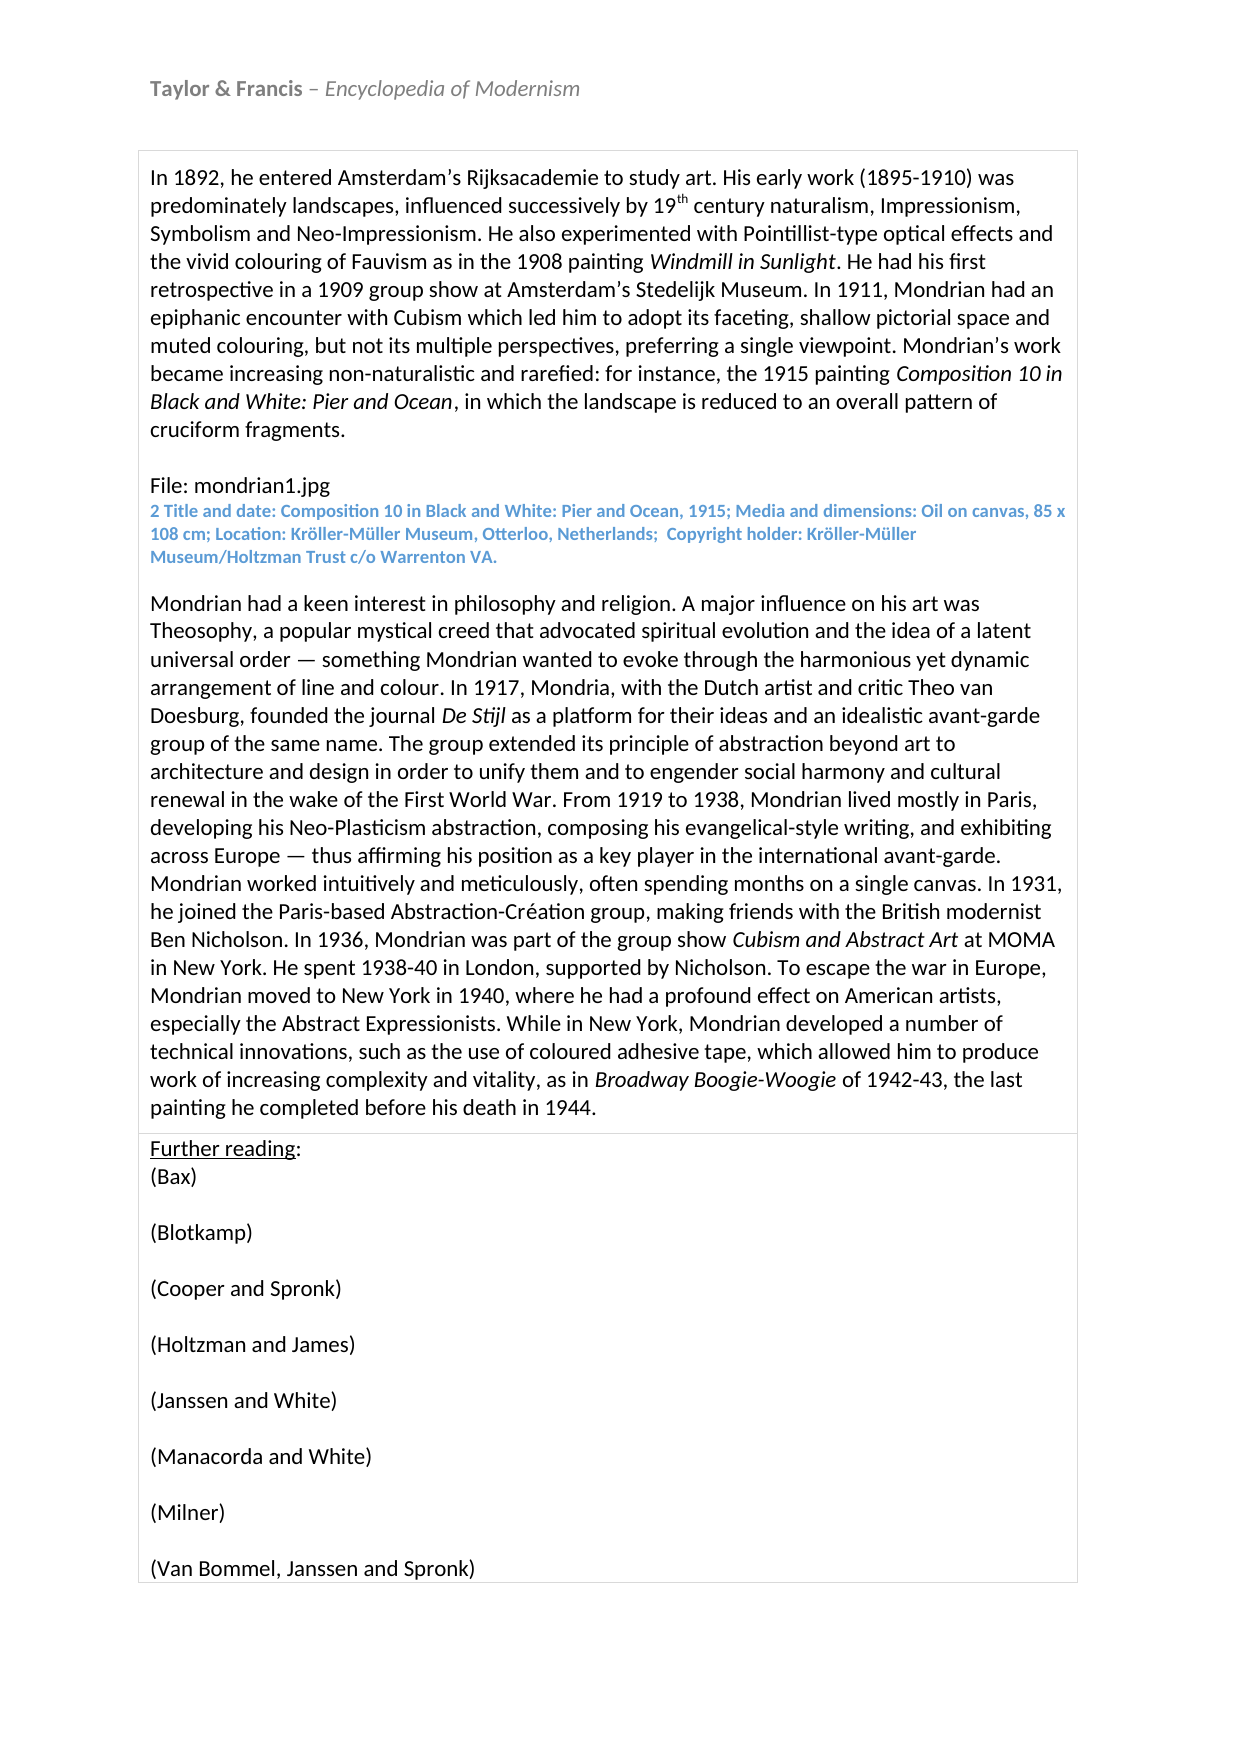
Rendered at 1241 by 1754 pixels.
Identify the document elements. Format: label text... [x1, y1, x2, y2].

table_cell Further reading: [139, 1134, 1077, 1582]
